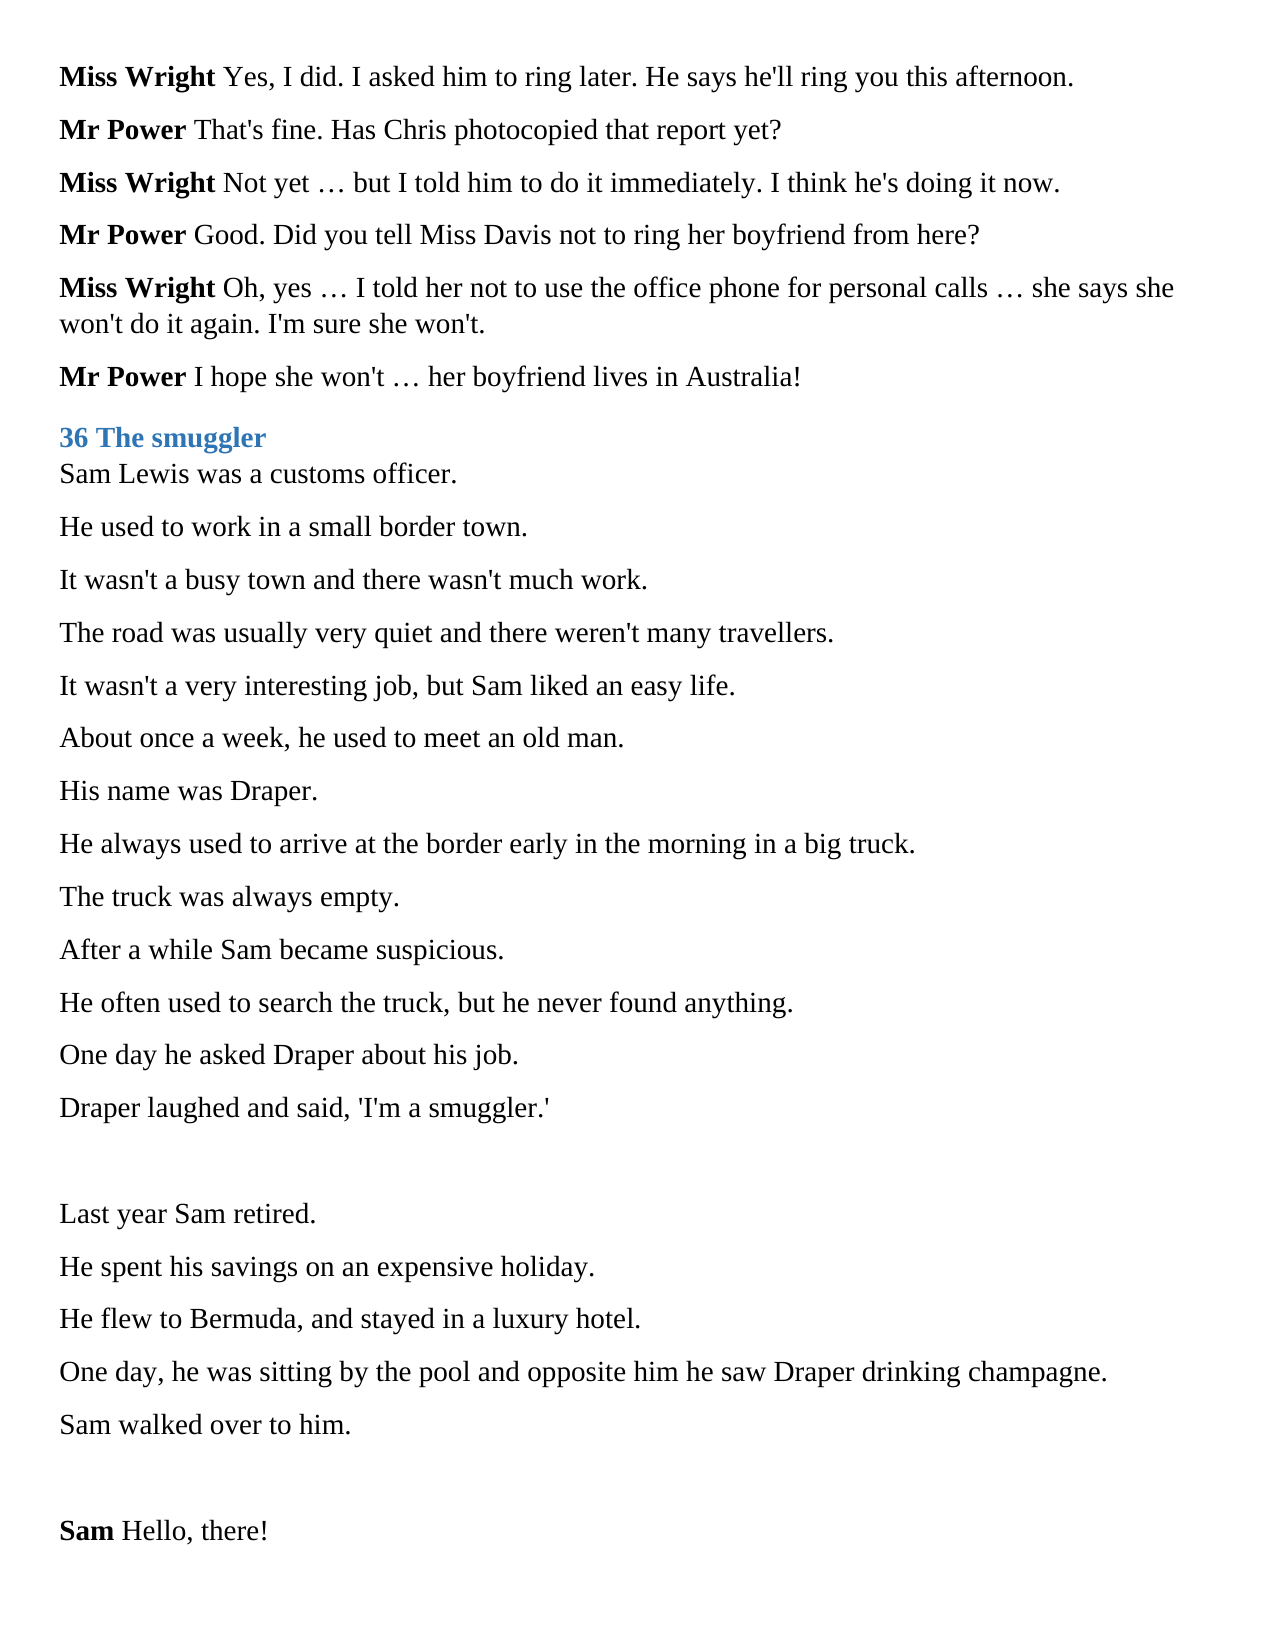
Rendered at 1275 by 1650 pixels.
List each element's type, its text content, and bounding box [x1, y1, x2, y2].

text Miss Wright Yes, I did. I asked him to ring later. He says he'll ring you this afternoon. [59, 59, 1216, 93]
text Sam Hello, there! [59, 1513, 1216, 1546]
text One day he asked Draper about his job. [59, 1037, 1216, 1071]
text He used to work in a small border town. [59, 509, 1216, 543]
text It wasn't a busy town and there wasn't much work. [59, 562, 1216, 596]
text One day, he was sitting by the pool and opposite him he saw Draper drinking champagne. [59, 1354, 1216, 1388]
text Draper laughed and said, 'I'm a smuggler.' [59, 1090, 1216, 1124]
text He often used to search the truck, but he never found anything. [59, 985, 1216, 1018]
text About once a week, he used to meet an old man. [59, 721, 1216, 754]
text He spent his savings on an expensive holiday. [59, 1249, 1216, 1282]
subtitle 36 The smuggler [59, 420, 1216, 454]
text Miss Wright Not yet … but I told him to do it immediately. I think he's doing it now. [59, 165, 1216, 198]
text Mr Power Good. Did you tell Miss Davis not to ring her boyfriend from here? [59, 217, 1216, 251]
text Miss Wright Oh, yes … I told her not to use the office phone for personal calls … she says she won't do it again. I'm sure she won't. [59, 270, 1216, 340]
text Mr Power I hope she won't … her boyfriend lives in Australia! [59, 359, 1216, 393]
text Sam walked over to him. [59, 1407, 1216, 1441]
text Sam Lewis was a customs officer. [59, 457, 1216, 490]
text Last year Sam retired. [59, 1196, 1216, 1229]
text His name was Draper. [59, 773, 1216, 807]
text The road was usually very quiet and there weren't many travellers. [59, 615, 1216, 648]
text After a while Sam became suspicious. [59, 932, 1216, 965]
text He always used to arrive at the border early in the morning in a big truck. [59, 826, 1216, 860]
text He flew to Bermuda, and stayed in a luxury hotel. [59, 1302, 1216, 1335]
text It wasn't a very interesting job, but Sam liked an easy life. [59, 668, 1216, 701]
text The truck was always empty. [59, 879, 1216, 913]
text Mr Power That's fine. Has Chris photocopied that report yet? [59, 112, 1216, 145]
